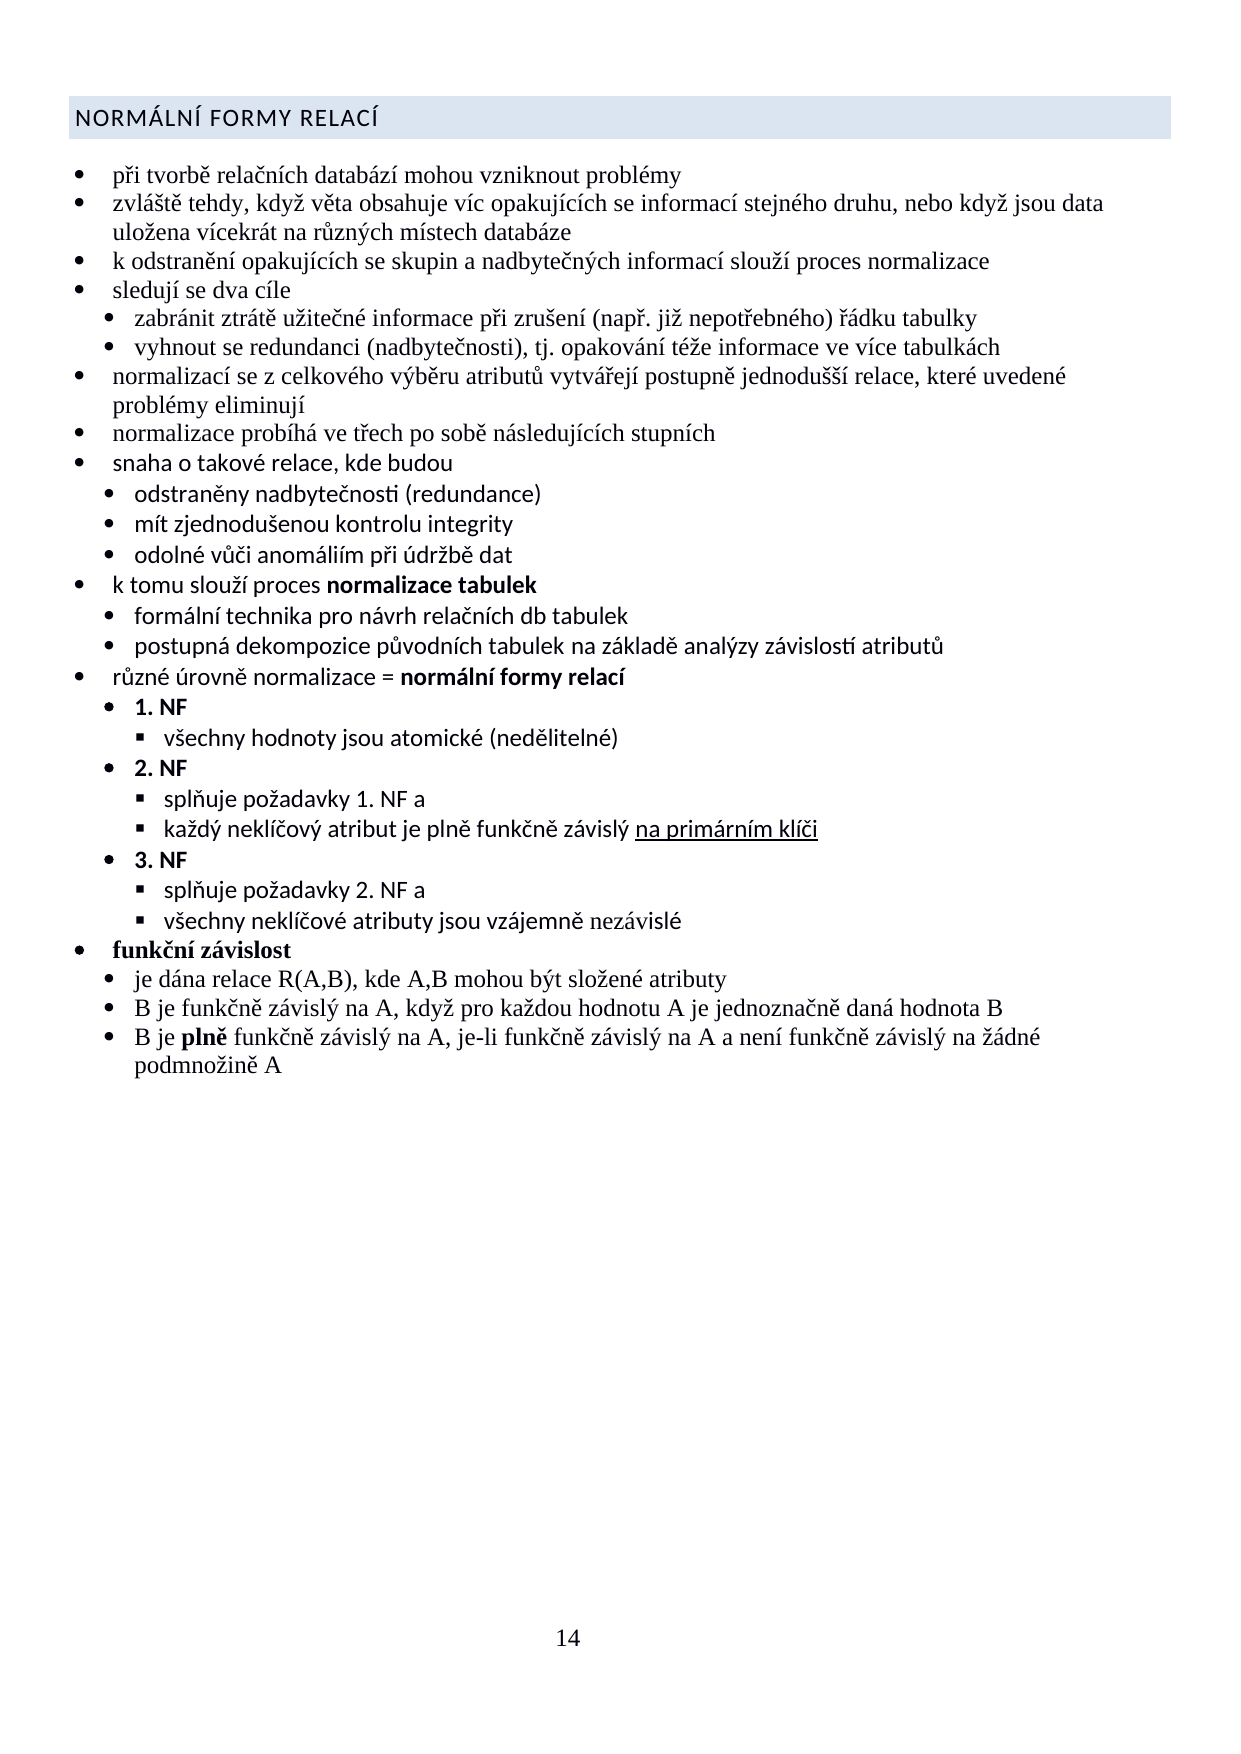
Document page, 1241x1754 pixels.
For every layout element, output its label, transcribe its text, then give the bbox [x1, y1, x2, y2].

list zvláště tehdy, když věta obsahuje víc opakujících se informací stejného druhu, nebo když jsou data uložena vícekrát na různých místech databáze [75, 188, 1165, 246]
list mít zjednodušenou kontrolu integrity [104, 508, 1165, 539]
list splňuje požadavky 1. NF a [134, 783, 1165, 813]
list normalizace probíhá ve třech po sobě následujících stupních [75, 418, 1165, 447]
list splňuje požadavky 2. NF a [134, 874, 1165, 905]
list formální technika pro návrh relačních db tabulek [104, 600, 1165, 630]
list 3. NF [104, 844, 1165, 874]
list k odstranění opakujících se skupin a nadbytečných informací slouží proces normalizace [75, 246, 1165, 275]
list postupná dekompozice původních tabulek na základě analýzy závislostí atributů [104, 630, 1165, 661]
list 2. NF [104, 752, 1165, 783]
subtitle normální formy relací [75, 102, 1165, 133]
list 1. NF [104, 691, 1165, 722]
list všechny hodnoty jsou atomické (nedělitelné) [134, 722, 1165, 752]
list je dána relace R(A,B), kde A,B mohou být složené atributy [104, 964, 1165, 993]
list sledují se dva cíle [75, 275, 1165, 303]
list různé úrovně normalizace = normální formy relací [75, 661, 1165, 691]
list při tvorbě relačních databází mohou vzniknout problémy [75, 160, 1165, 188]
list k tomu slouží proces normalizace tabulek [75, 569, 1165, 600]
list odstraněny nadbytečnosti (redundance) [104, 478, 1165, 508]
list snaha o takové relace, kde budou [75, 447, 1165, 478]
list odolné vůči anomáliím při údržbě dat [104, 539, 1165, 569]
list B je plně funkčně závislý na A, je-li funkčně závislý na A a není funkčně závislý na žádné podmnožině A [104, 1022, 1165, 1079]
list funkční závislost [75, 936, 1165, 964]
list B je funkčně závislý na A, když pro každou hodnotu A je jednoznačně daná hodnota B [104, 993, 1165, 1022]
list normalizací se z celkového výběru atributů vytvářejí postupně jednodušší relace, které uvedené problémy eliminují [75, 361, 1165, 418]
list vyhnout se redundanci (nadbytečnosti), tj. opakování téže informace ve více tabulkách [104, 332, 1165, 361]
list všechny neklíčové atributy jsou vzájemně nezávislé [134, 905, 1165, 936]
list každý neklíčový atribut je plně funkčně závislý na primárním klíči [134, 813, 1165, 844]
list zabránit ztrátě užitečné informace při zrušení (např. již nepotřebného) řádku tabulky [104, 303, 1165, 332]
